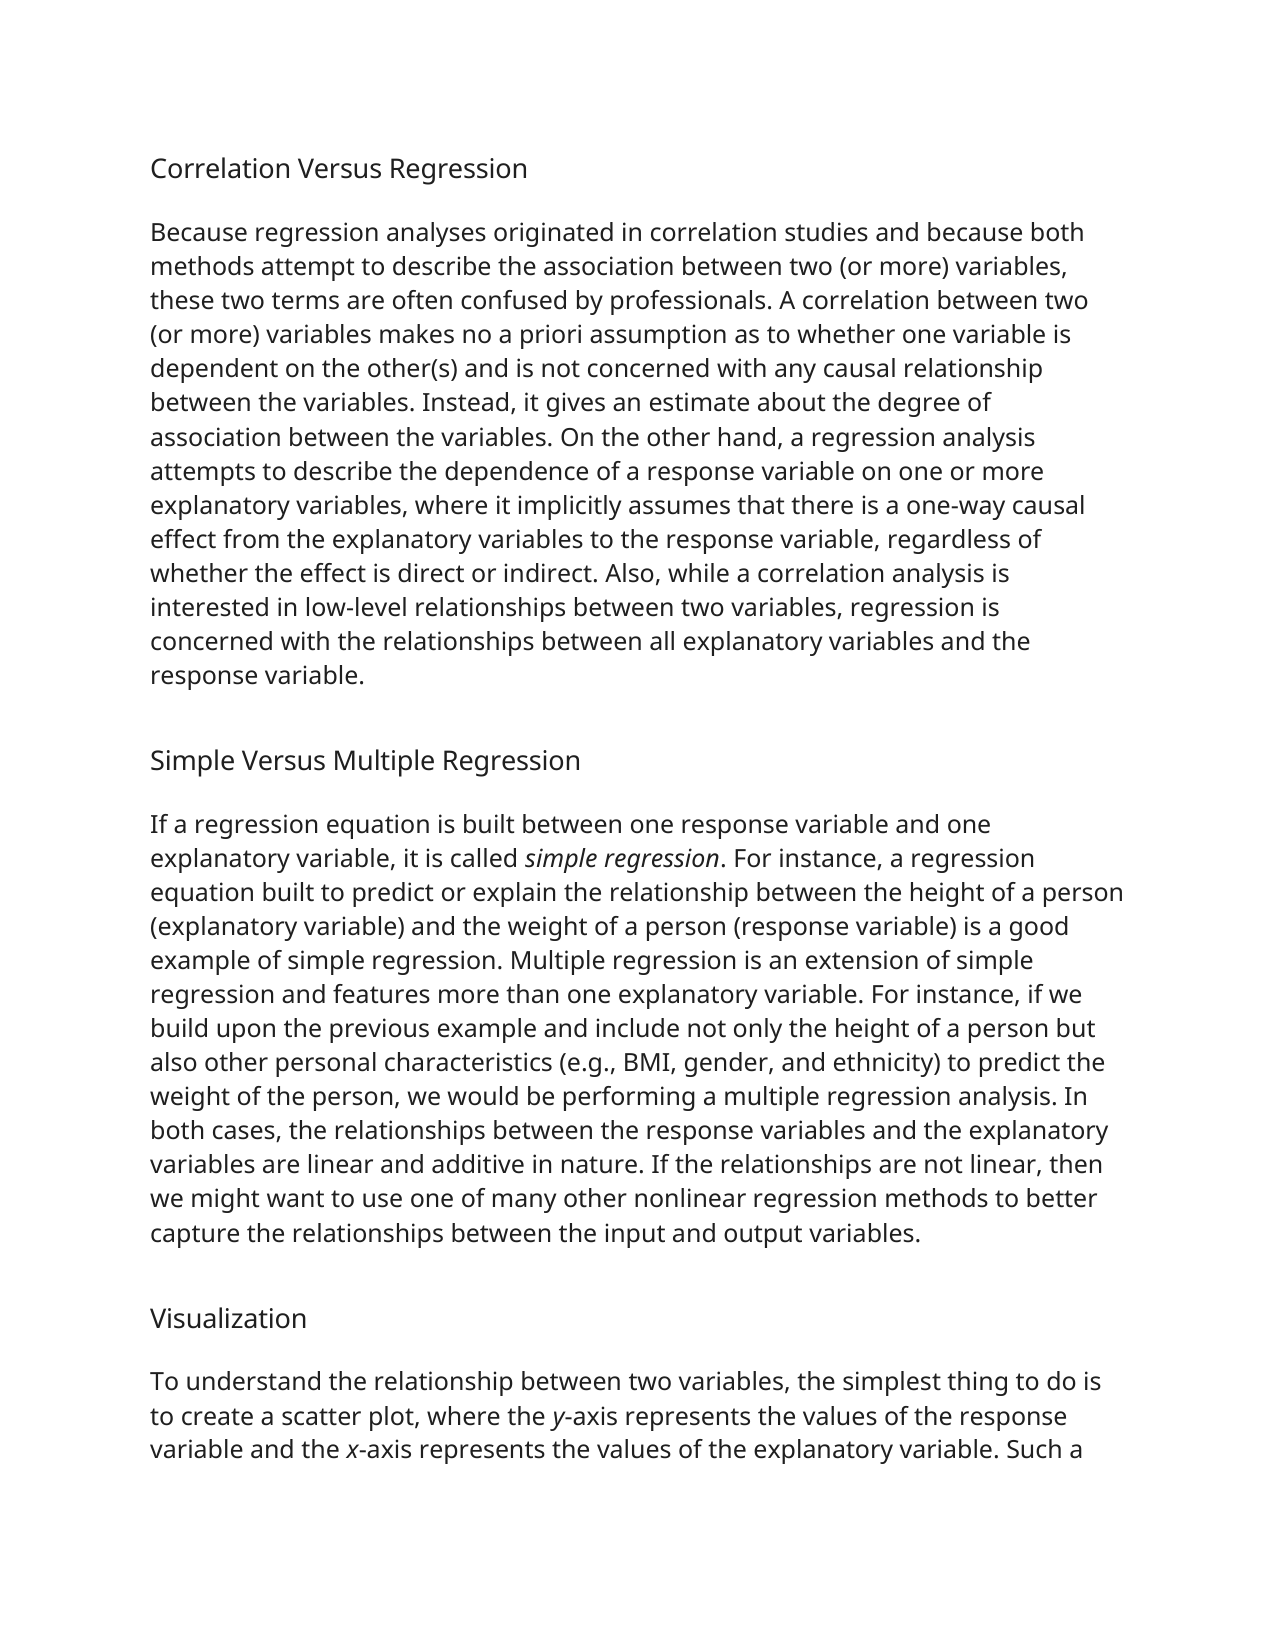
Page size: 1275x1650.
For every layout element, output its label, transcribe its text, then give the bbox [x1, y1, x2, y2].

subtitle Correlation Versus Regression [150, 150, 1125, 187]
subtitle Visualization [150, 1299, 1125, 1336]
text Because regression analyses originated in correlation studies and because both methods attempt to describe the association between two (or more) variables, these two terms are often confused by professionals. A correlation between two (or more) variables makes no a priori assumption as to whether one variable is dependent on the other(s) and is not concerned with any causal relationship between the variables. Instead, it gives an estimate about the degree of association between the variables. On the other hand, a regression analysis attempts to describe the dependence of a response variable on one or more explanatory variables, where it implicitly assumes that there is a one-way causal effect from the explanatory variables to the response variable, regardless of whether the effect is direct or indirect. Also, while a correlation analysis is interested in low-level relationships between two variables, regression is concerned with the relationships between all explanatory variables and the response variable. [150, 215, 1125, 692]
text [150, 1364, 1125, 1466]
text If a regression equation is built between one response variable and one explanatory variable, it is called simple regression. For instance, a regression equation built to predict or explain the relationship between the height of a person (explanatory variable) and the weight of a person (response variable) is a good example of simple regression. Multiple regression is an extension of simple regression and features more than one explanatory variable. For instance, if we build upon the previous example and include not only the height of a person but also other personal characteristics (e.g., BMI, gender, and ethnicity) to predict the weight of the person, we would be performing a multiple regression analysis. In both cases, the relationships between the response variables and the explanatory variables are linear and additive in nature. If the relationships are not linear, then we might want to use one of many other nonlinear regression methods to better capture the relationships between the input and output variables. [150, 806, 1125, 1249]
subtitle Simple Versus Multiple Regression [150, 742, 1125, 778]
